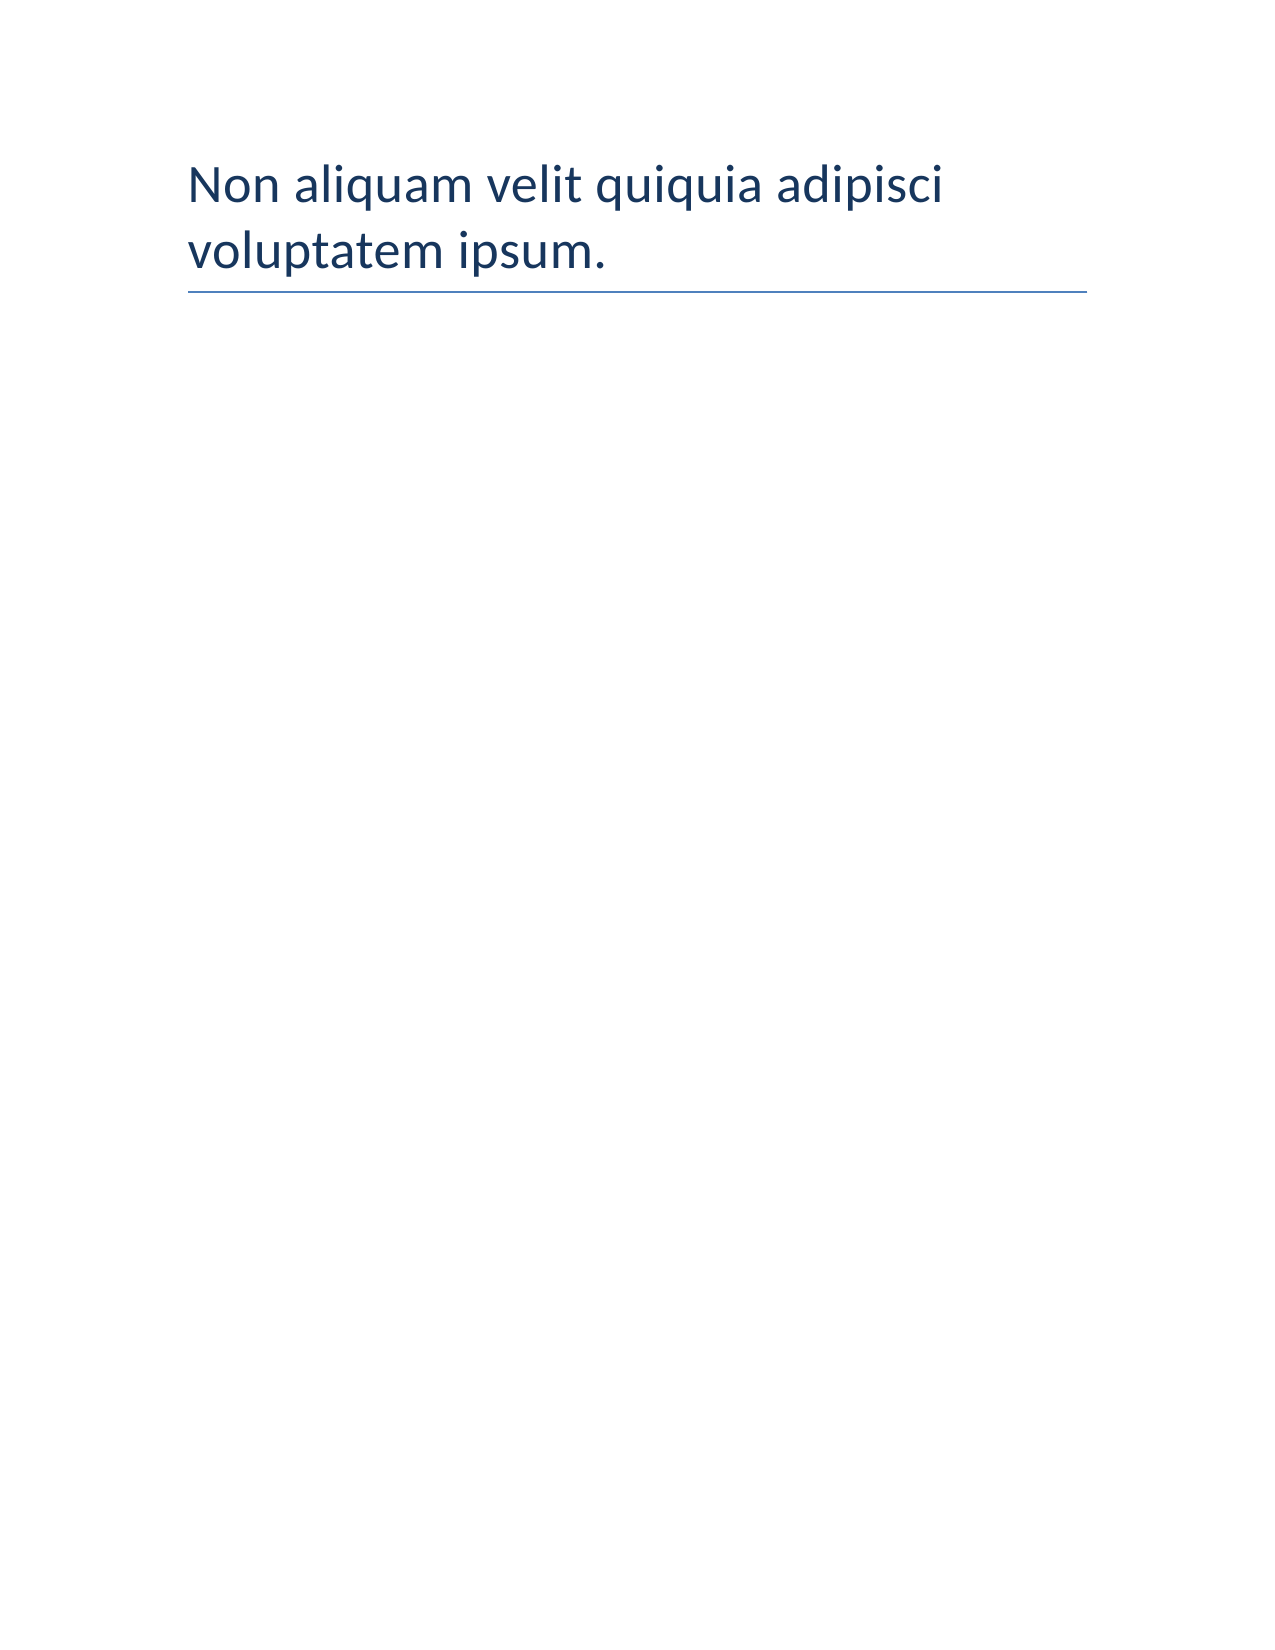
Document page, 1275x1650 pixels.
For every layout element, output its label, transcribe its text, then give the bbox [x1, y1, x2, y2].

title Non aliquam velit quiquia adipisci voluptatem ipsum. [187, 150, 1087, 293]
